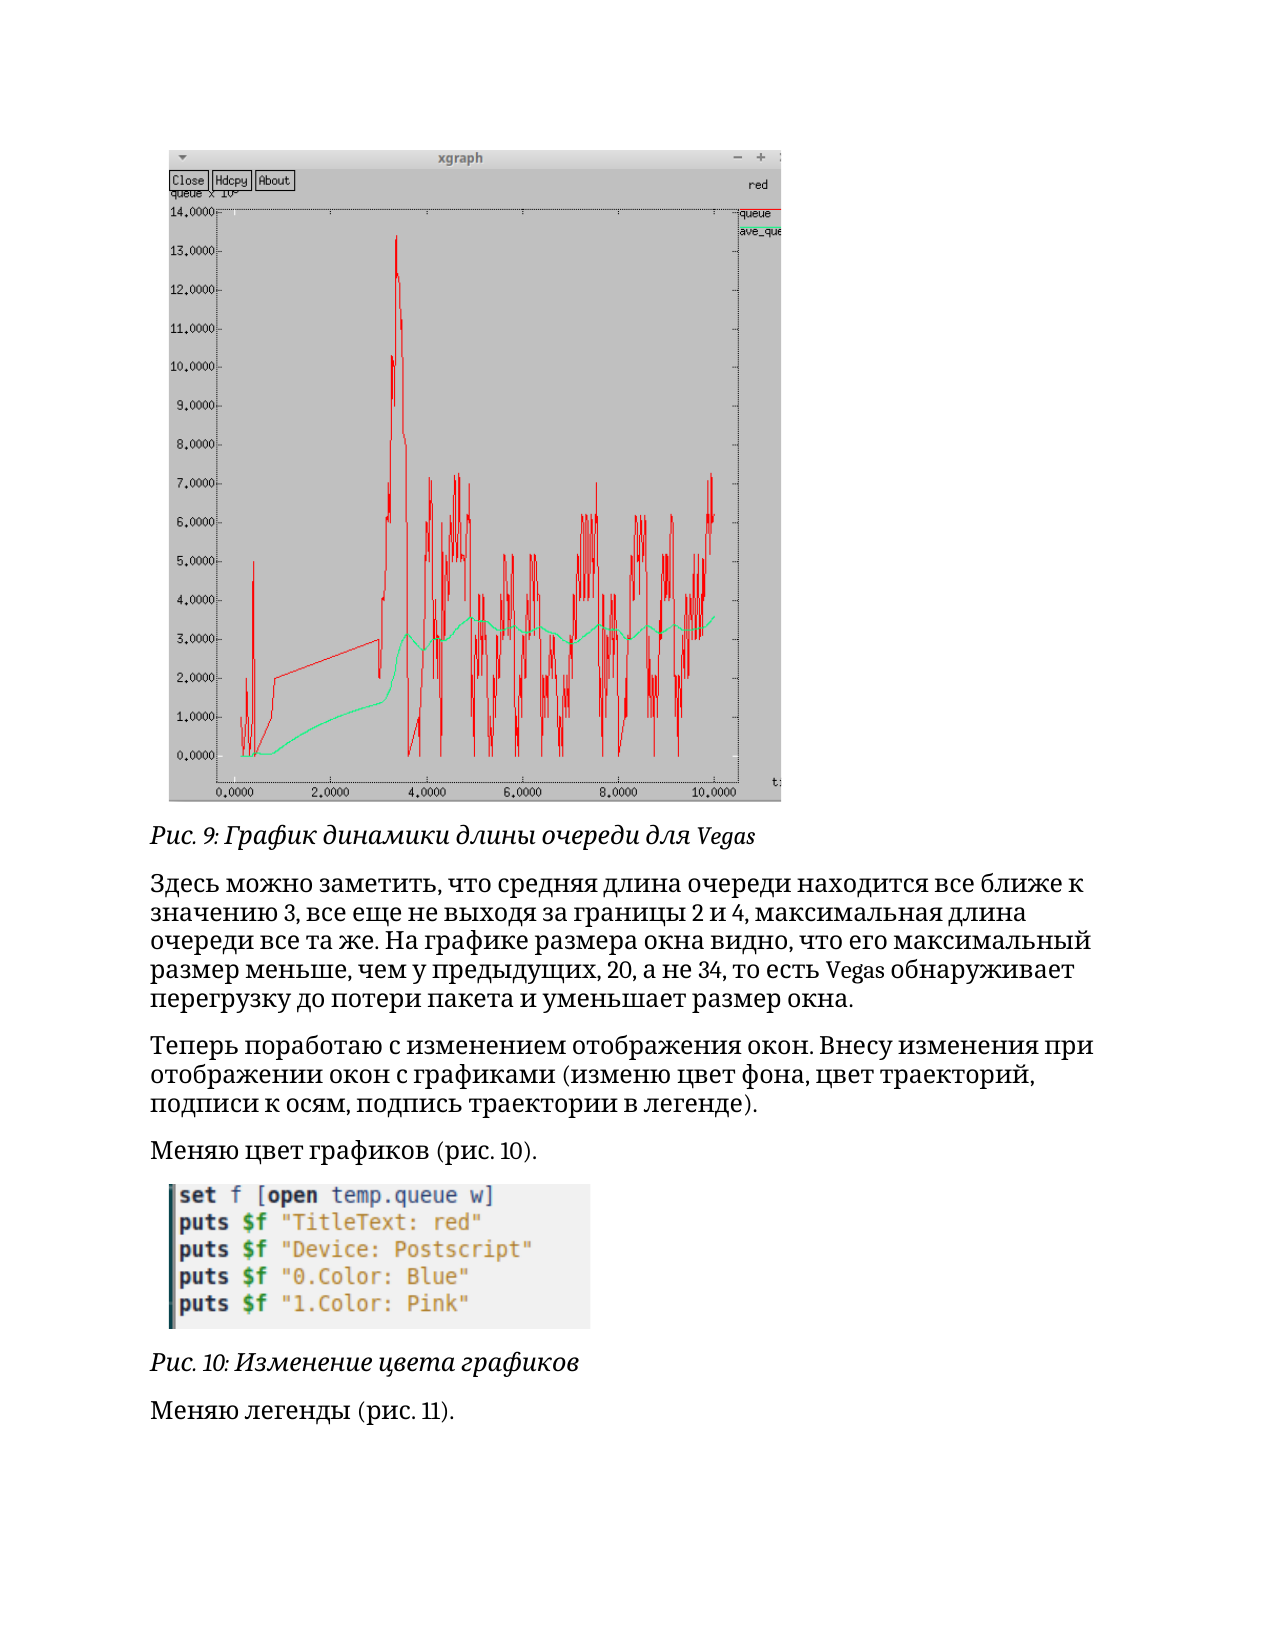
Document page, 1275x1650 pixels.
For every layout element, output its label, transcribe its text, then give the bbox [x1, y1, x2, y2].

text Теперь поработаю с изменением отображения окон. Внесу изменения при отображении окон с графиками (изменю цвет фона, цвет траекторий, подписи к осям, подпись траектории в легенде). [150, 1032, 1125, 1118]
text Здесь можно заметить, что средняя длина очереди находится все ближе к значению 3, все еще не выходя за границы 2 и 4, максимальная длина очереди все та же. На графике размера окна видно, что его максимальный размер меньше, чем у предыдущих, 20, а не 34, то есть Vegas обнаруживает перегрузку до потери пакета и уменьшает размер окна. [150, 870, 1125, 1013]
picture [168, 1184, 591, 1329]
text Рис. 10: Изменение цвета графиков [150, 1349, 1125, 1378]
text Меняю цвет графиков (рис. 10). [150, 1137, 1125, 1166]
text Меняю легенды (рис. 11). [150, 1397, 1125, 1425]
text Рис. 9: График динамики длины очереди для Vegas [150, 822, 1125, 851]
picture [168, 150, 782, 802]
